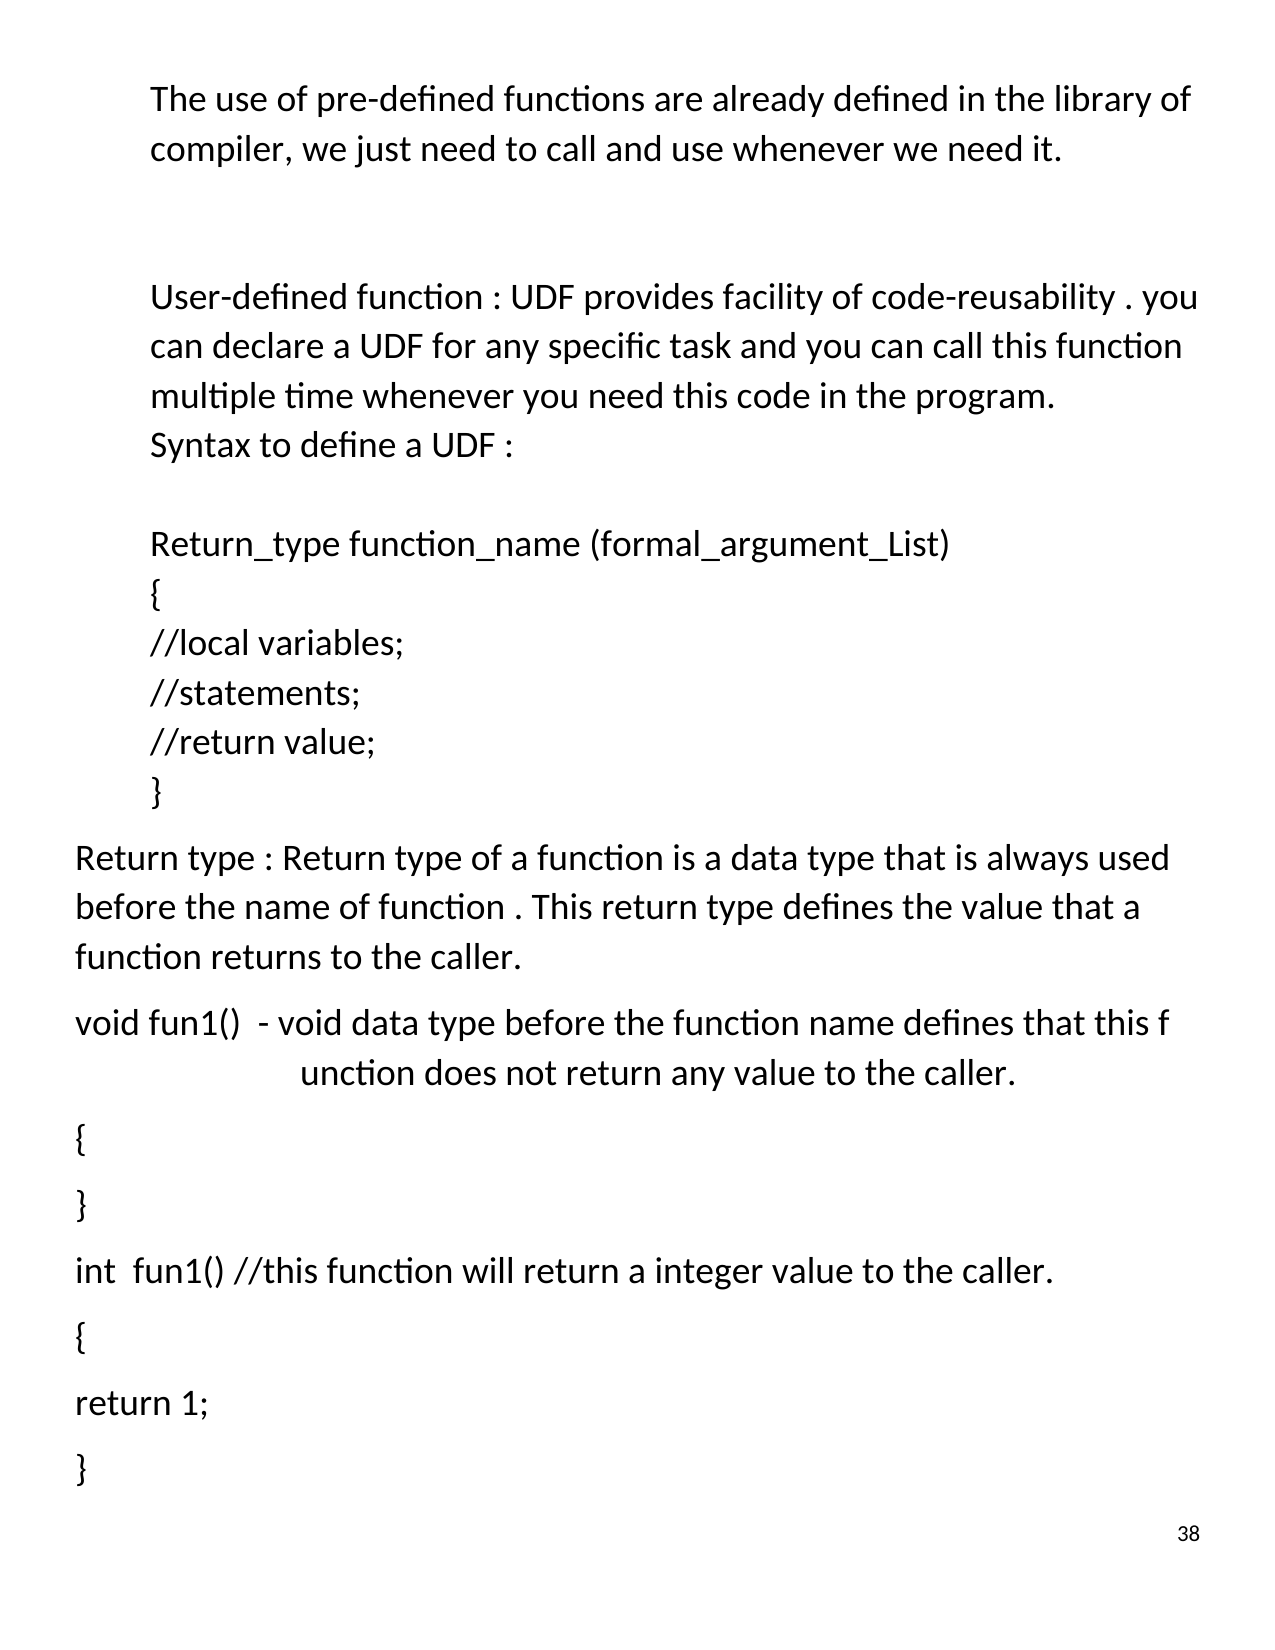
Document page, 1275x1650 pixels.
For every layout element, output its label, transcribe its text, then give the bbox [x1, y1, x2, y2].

text } [75, 1445, 1200, 1491]
list //statements; [150, 669, 1200, 714]
list Return_type function_name (formal_argument_List) [150, 520, 1200, 566]
text return 1; [75, 1379, 1200, 1425]
list The use of pre-defined functions are already defined in the library of compiler, we just need to call and use whenever we need it. [150, 75, 1200, 170]
list //local variables; [150, 619, 1200, 665]
list //return value; [150, 718, 1200, 764]
list { [150, 570, 1200, 616]
text Return type : Return type of a function is a data type that is always used before the name of function . This return type defines the value that a function returns to the caller. [75, 834, 1200, 979]
text void fun1() - void data type before the function name defines that this f unction does not return any value to the caller. [75, 999, 1200, 1094]
list Syntax to define a UDF : [150, 421, 1200, 467]
text } [75, 1181, 1200, 1227]
list } [150, 768, 1200, 813]
text { [75, 1313, 1200, 1359]
text int fun1() //this function will return a integer value to the caller. [75, 1247, 1200, 1293]
list User-defined function : UDF provides facility of code-reusability . you can declare a UDF for any specific task and you can call this function multiple time whenever you need this code in the program. [150, 273, 1200, 418]
text { [75, 1114, 1200, 1160]
